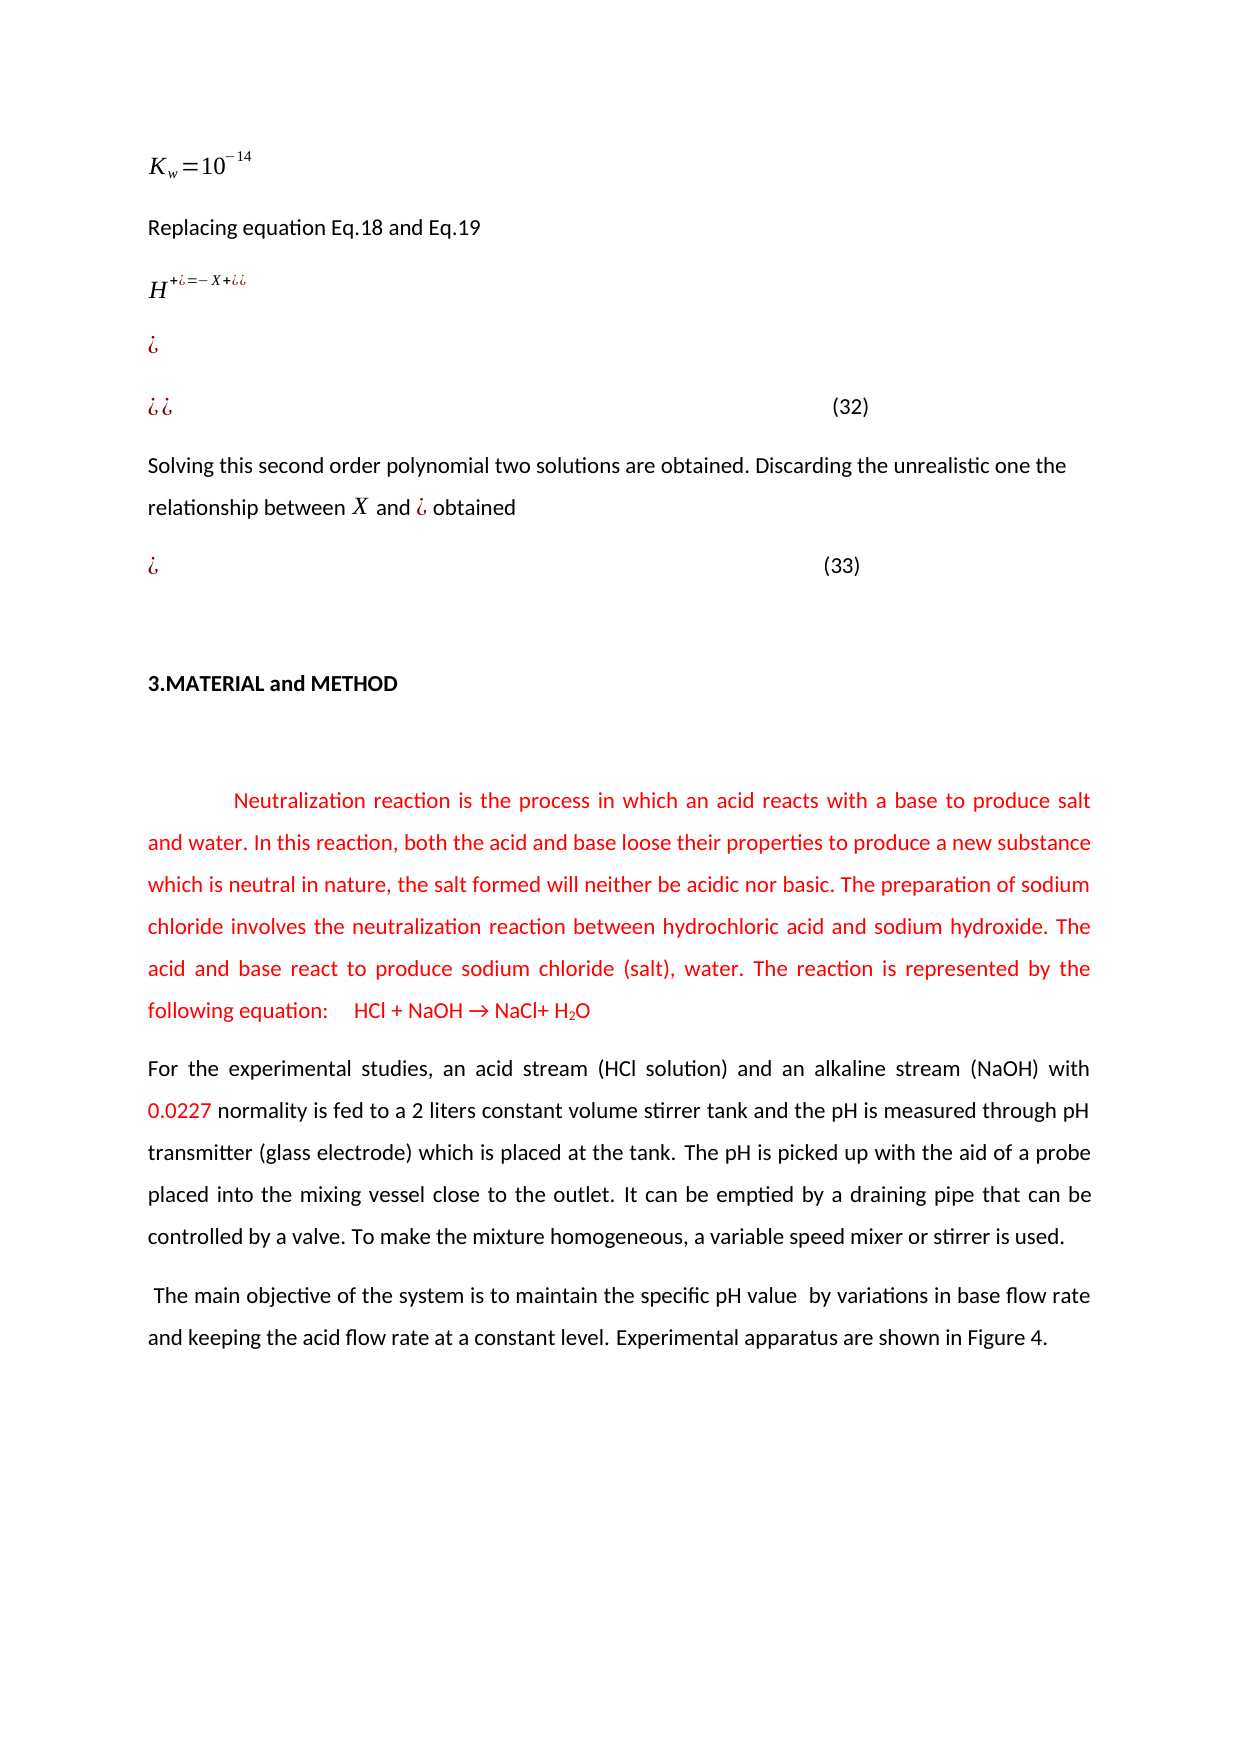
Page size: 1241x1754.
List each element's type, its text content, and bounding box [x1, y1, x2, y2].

text Neutralization reaction is the process in which an acid reacts with a base to produce salt and water. In this reaction, both the acid and base loose their properties to produce a new substance which is neutral in nature, the salt formed will neither be acidic nor basic. The preparation of sodium chloride involves the neutralization reaction between hydrochloric acid and sodium hydroxide. The acid and base react to produce sodium chloride (salt), water. The reaction is represented by the following equation: HCl + NaOH → NaCl+ H2O [148, 786, 1093, 1024]
text (33) [148, 551, 1093, 579]
text (32) [148, 392, 1093, 420]
text 3.MATERIAL and METHOD [148, 669, 1093, 697]
text For the experimental studies, an acid stream (HCl solution) and an alkaline stream (NaOH) with 0.0227 normality is fed to a 2 liters constant volume stirrer tank and the pH is measured through pH transmitter (glass electrode) which is placed at the tank. The pH is picked up with the aid of a probe placed into the mixing vessel close to the outlet. It can be emptied by a draining pipe that can be controlled by a valve. To make the mixture homogeneous, a variable speed mixer or stirrer is used. [148, 1083, 1093, 1251]
text Replacing equation Eq.18 and Eq.19 [148, 213, 1093, 241]
text Solving this second order polynomial two solutions are obtained. Discarding the unrealistic one the relationship between and obtained [148, 451, 1093, 521]
text The main objective of the system is to maintain the specific pH value by variations in base flow rate and keeping the acid flow rate at a constant level. Experimental apparatus are shown in Figure 4. [148, 1309, 1093, 1351]
